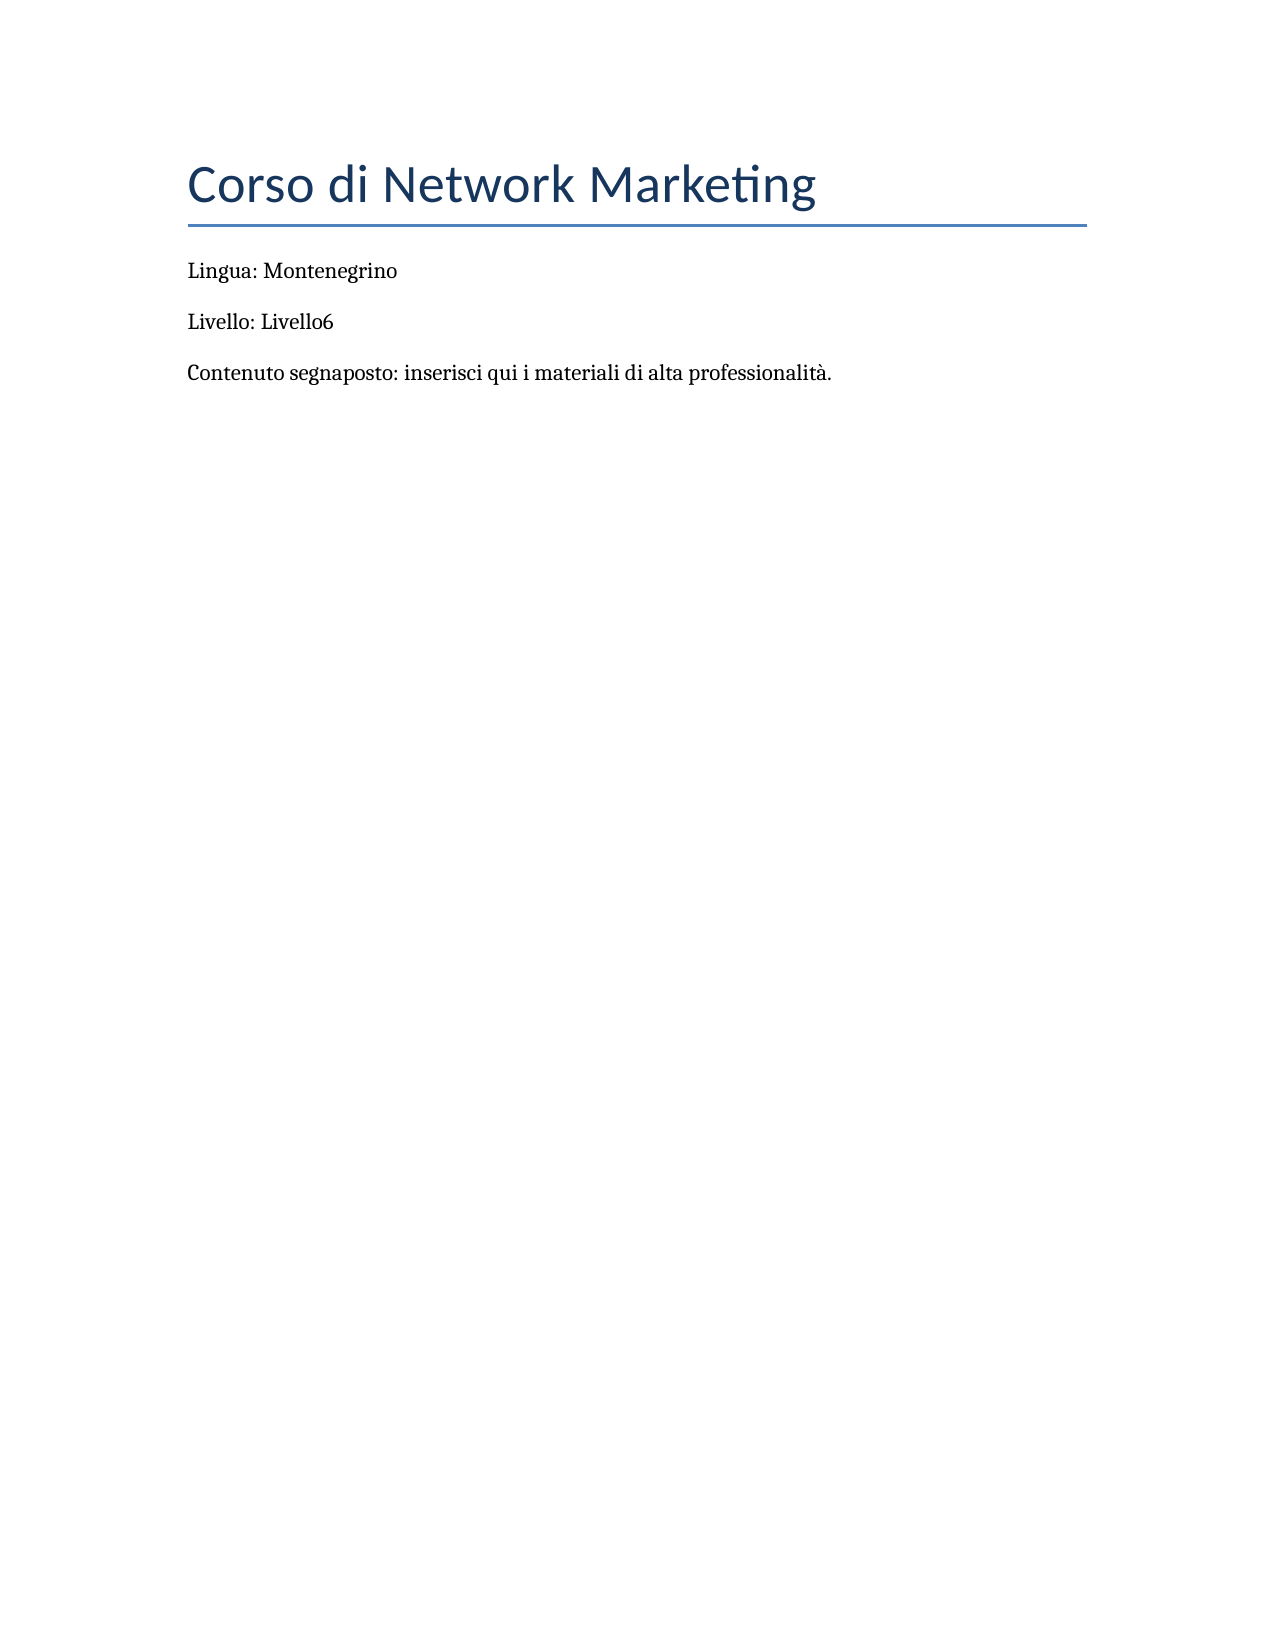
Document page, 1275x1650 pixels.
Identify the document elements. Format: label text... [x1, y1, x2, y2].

text Lingua: Montenegrino [187, 258, 1087, 284]
text Contenuto segnaposto: inserisci qui i materiali di alta professionalità. [187, 360, 1087, 386]
text Livello: Livello6 [187, 309, 1087, 335]
title Corso di Network Marketing [187, 150, 1087, 227]
